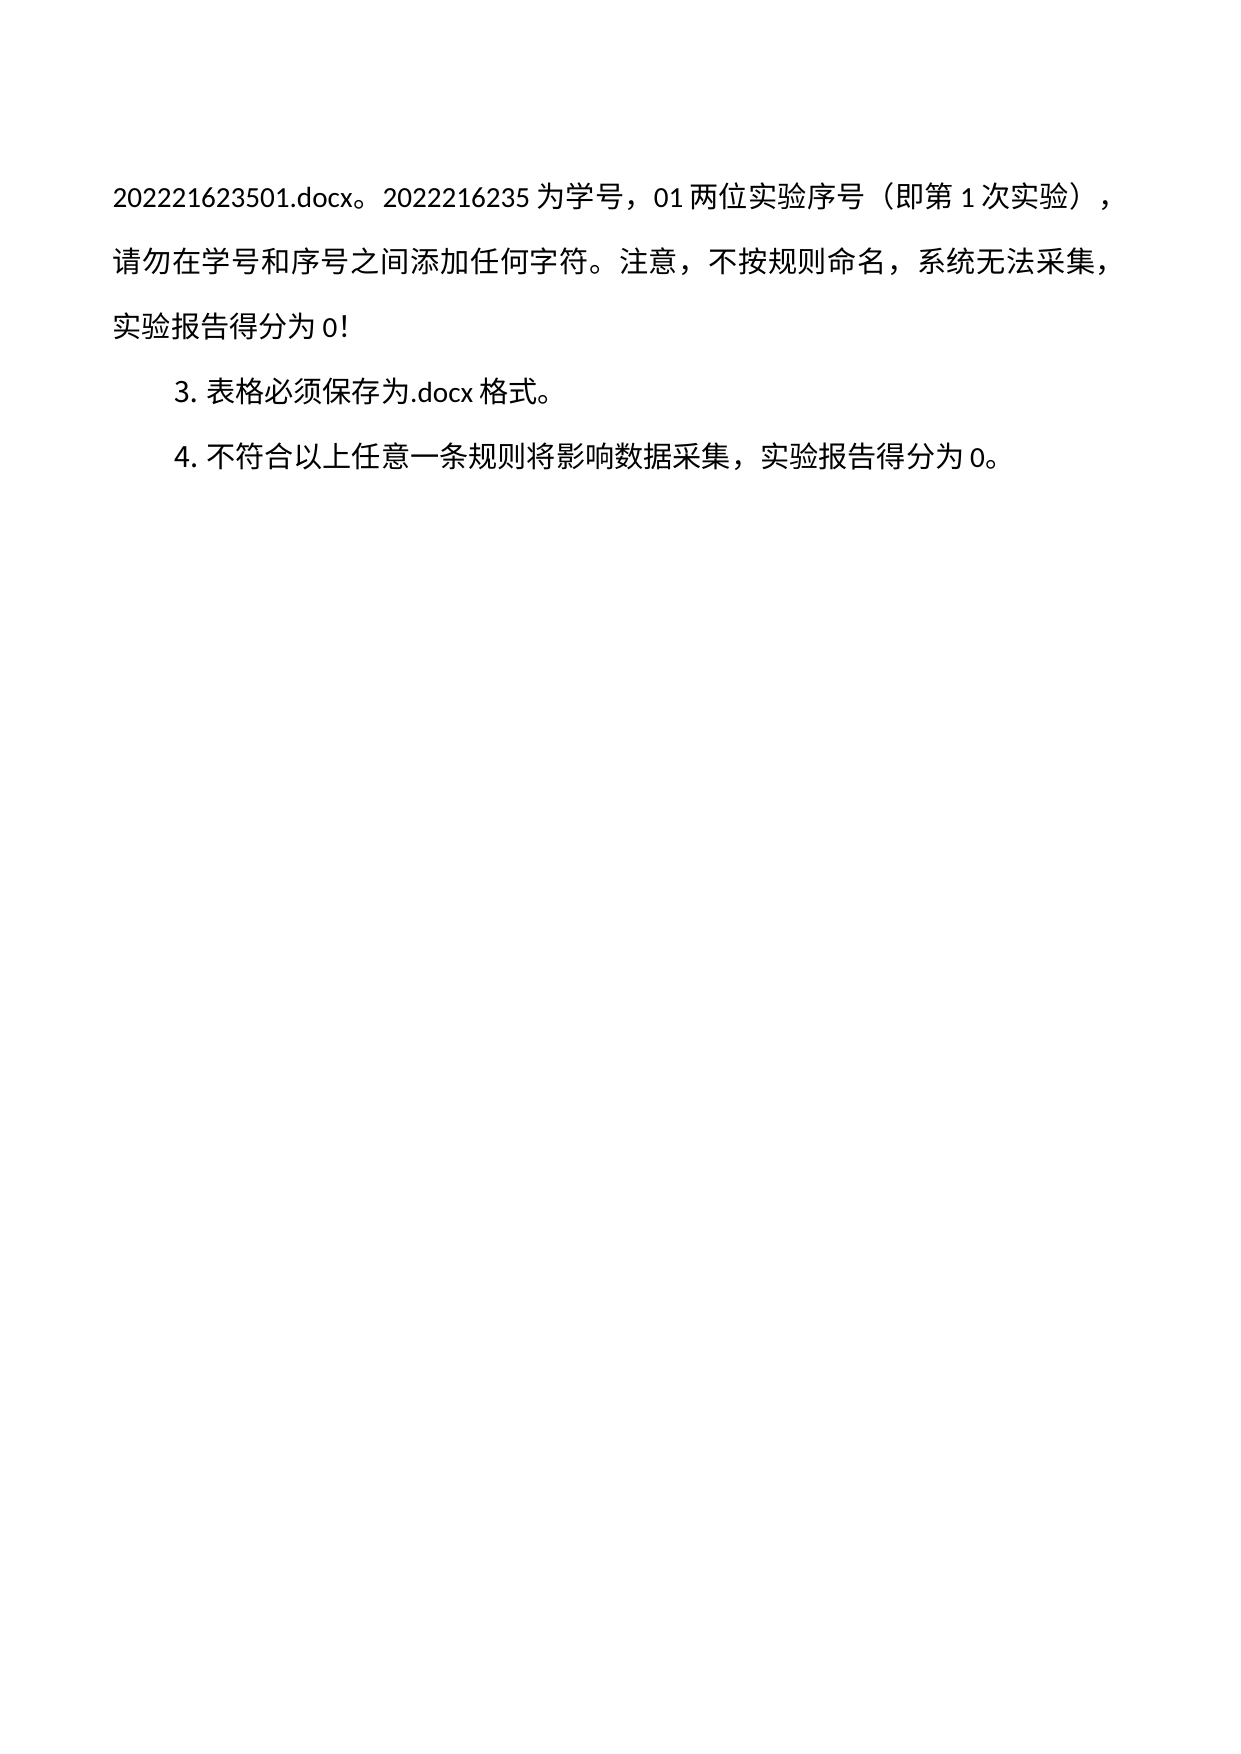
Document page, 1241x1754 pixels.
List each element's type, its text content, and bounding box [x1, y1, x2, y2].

text ⒋不符合以上任意一条规则将影响数据采集，实验报告得分为0。 [112, 422, 1128, 487]
text ⒊表格必须保存为.docx格式。 [112, 357, 1128, 422]
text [112, 162, 1128, 357]
